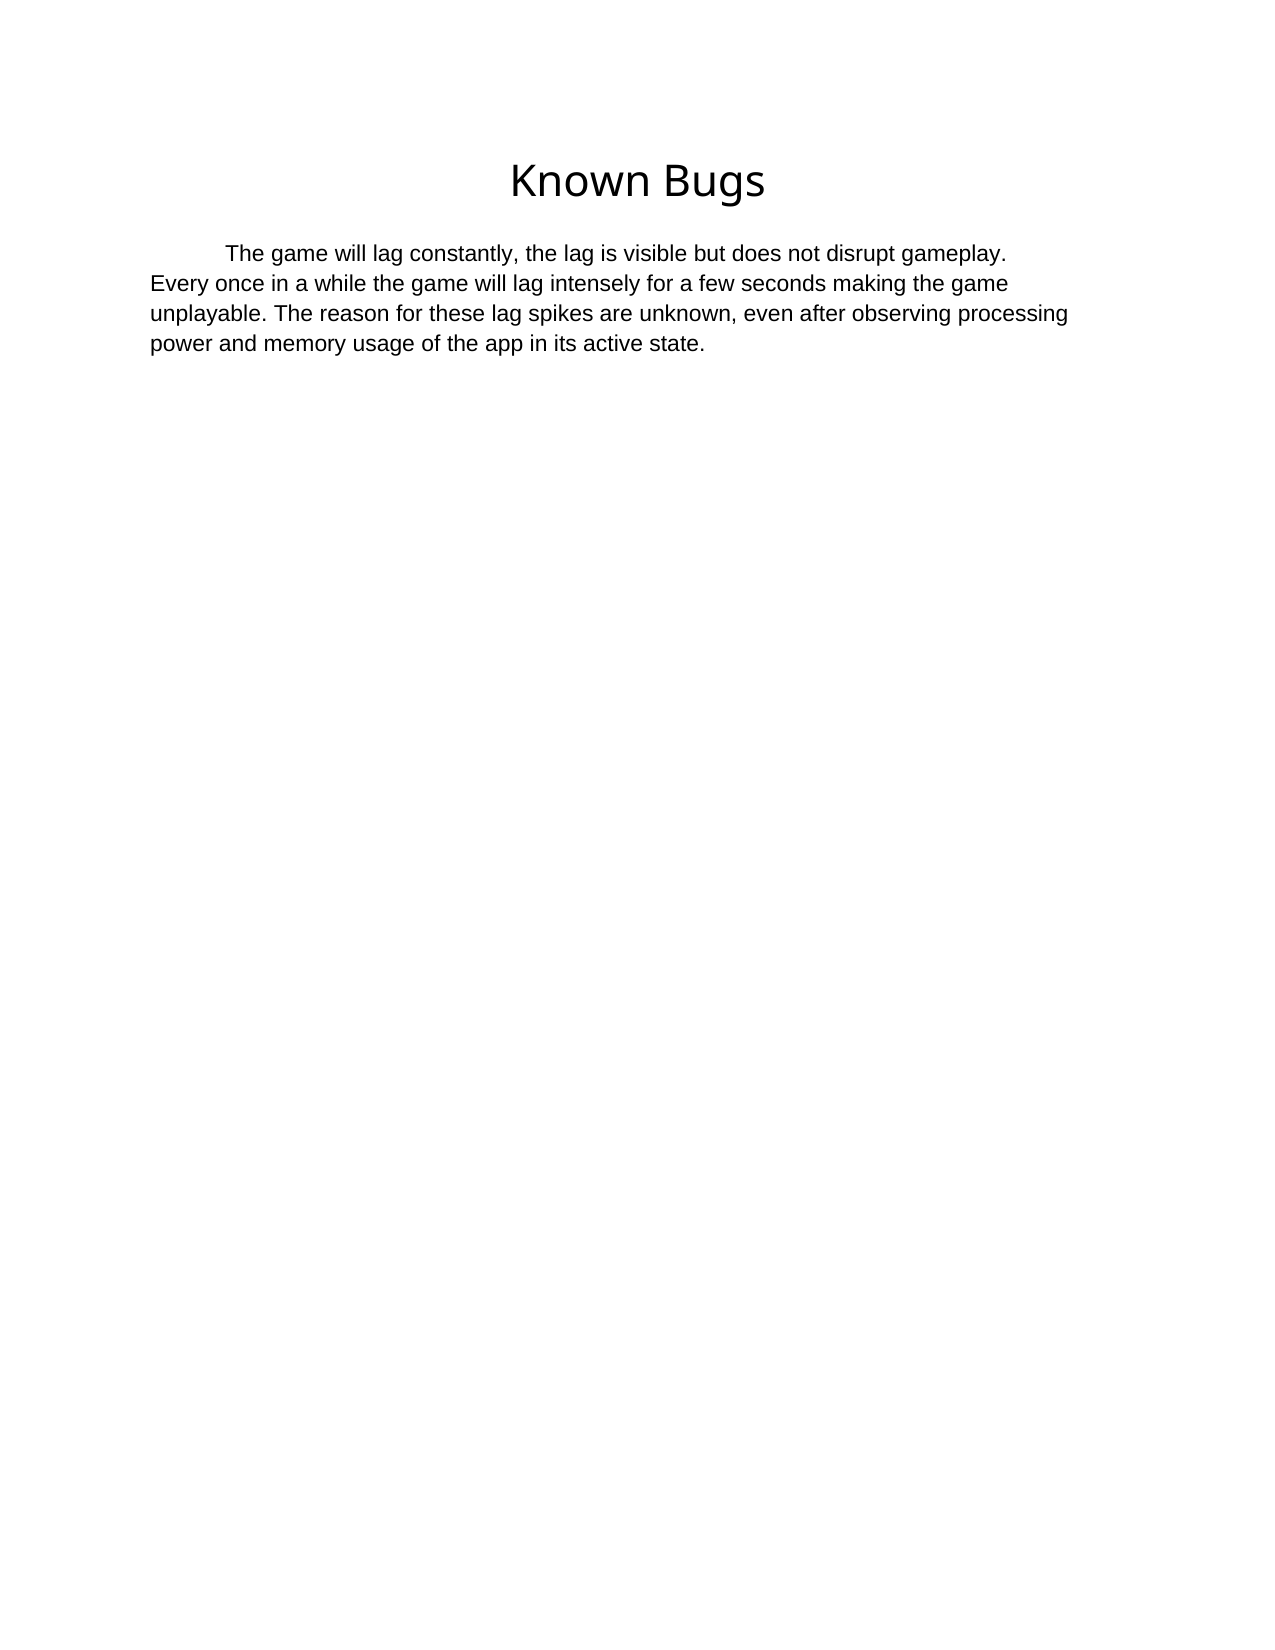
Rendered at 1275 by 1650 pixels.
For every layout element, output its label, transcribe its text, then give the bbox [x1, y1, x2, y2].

text The game will lag constantly, the lag is visible but does not disrupt gameplay. [150, 240, 1125, 266]
title Known Bugs [150, 150, 1125, 209]
text Every once in a while the game will lag intensely for a few seconds making the game unplayable. The reason for these lag spikes are unknown, even after observing processing power and memory usage of the app in its active state. [150, 270, 1125, 357]
